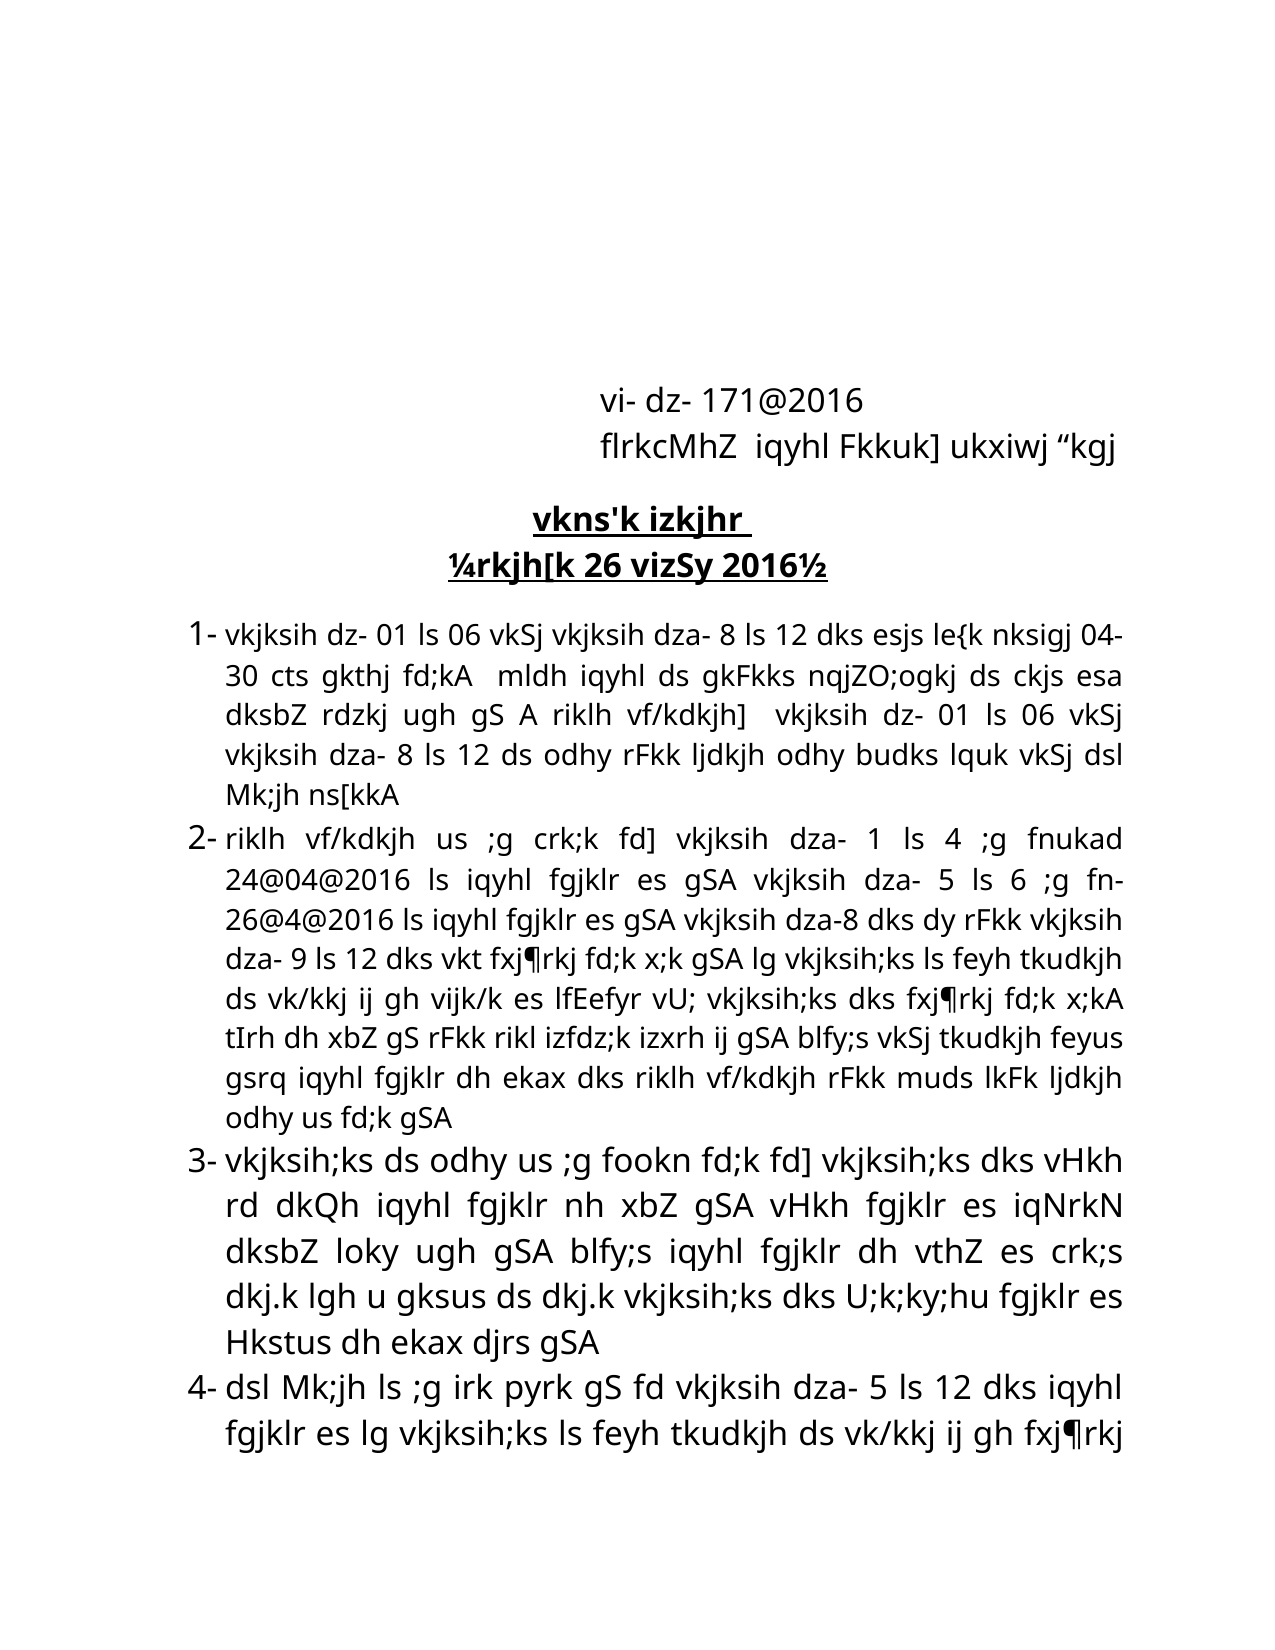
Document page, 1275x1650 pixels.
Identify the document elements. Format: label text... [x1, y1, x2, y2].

text vkns'k izkjhr [150, 496, 1125, 541]
list vkjksih dz- 01 ls 06 vkSj vkjksih dza- 8 ls 12 dks esjs le{k nksigj 04-30 cts gkthj fd;kA mldh iqyhl ds gkFkks nqjZO;ogkj ds ckjs esa dksbZ rdzkj ugh gS A riklh vf/kdkjh] vkjksih dz- 01 ls 06 vkSj vkjksih dza- 8 ls 12 ds odhy rFkk ljdkjh odhy budks lquk vkSj dsl Mk;jh ns[kkA [187, 609, 1125, 814]
list vkjksih;ks ds odhy us ;g fookn fd;k fd] vkjksih;ks dks vHkh rd dkQh iqyhl fgjklr nh xbZ gSA vHkh fgjklr es iqNrkN dksbZ loky ugh gSA blfy;s iqyhl fgjklr dh vthZ es crk;s dkj.k lgh u gksus ds dkj.k vkjksih;ks dks U;k;ky;hu fgjklr es Hkstus dh ekax djrs gSA [187, 1137, 1125, 1364]
list riklh vf/kdkjh us ;g crk;k fd] vkjksih dza- 1 ls 4 ;g fnukad 24@04@2016 ls iqyhl fgjklr es gSA vkjksih dza- 5 ls 6 ;g fn- 26@4@2016 ls iqyhl fgjklr es gSA vkjksih dza-8 dks dy rFkk vkjksih dza- 9 ls 12 dks vkt fxj¶rkj fd;k x;k gSA lg vkjksih;ks ls feyh tkudkjh ds vk/kkj ij gh vijk/k es lfEefyr vU; vkjksih;ks dks fxj¶rkj fd;k x;kA tIrh dh xbZ gS rFkk rikl izfdz;k izxrh ij gSA blfy;s vkSj tkudkjh feyus gsrq iqyhl fgjklr dh ekax dks riklh vf/kdkjh rFkk muds lkFk ljdkjh odhy us fd;k gSA [187, 814, 1125, 1137]
text flrkcMhZ iqyhl Fkkuk] ukxiwj “kgj [600, 422, 1125, 468]
text ¼rkjh[k 26 vizSy 2016½ [150, 541, 1125, 587]
text vi- dz- 171@2016 [600, 377, 1125, 422]
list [187, 1364, 1125, 1455]
